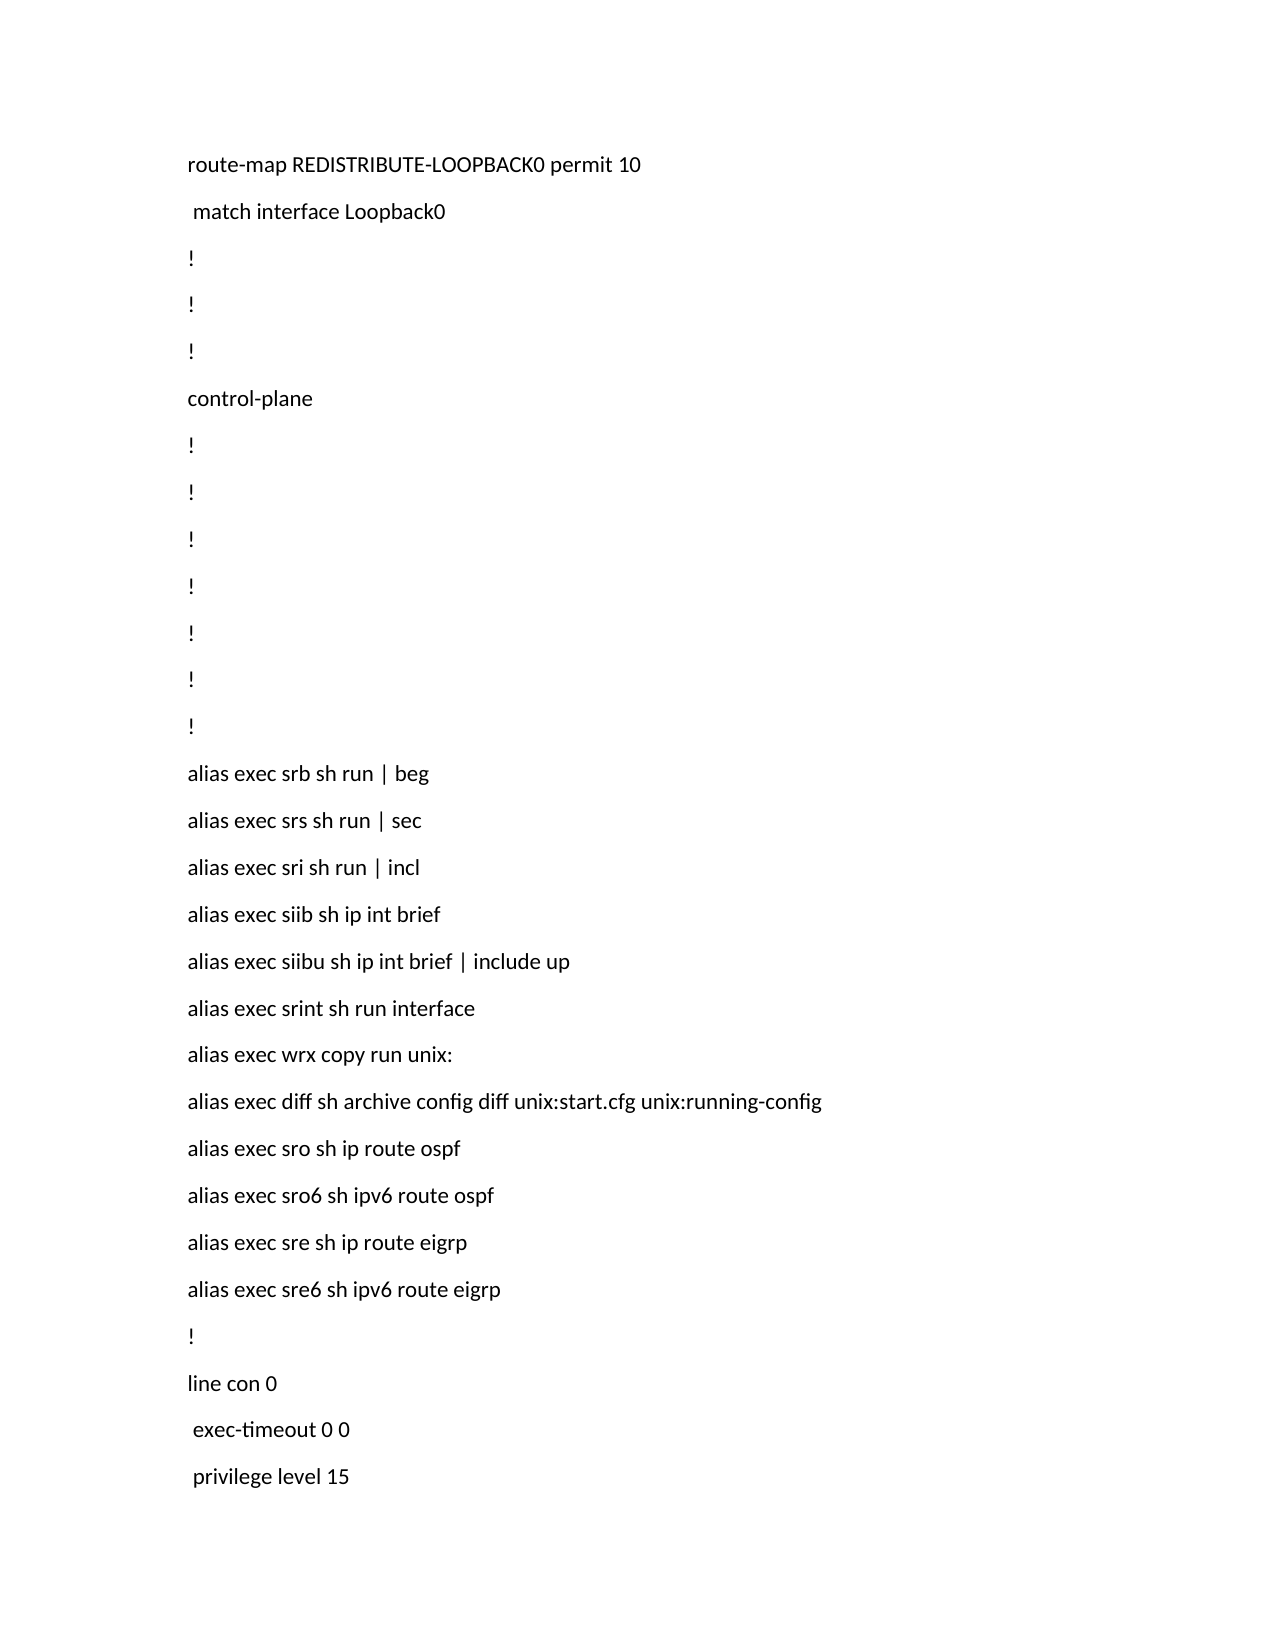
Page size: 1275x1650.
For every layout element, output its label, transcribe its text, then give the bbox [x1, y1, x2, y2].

text alias exec sri sh run | incl [187, 853, 1087, 881]
text ! [187, 1322, 1087, 1350]
text ! [187, 431, 1087, 459]
text ! [187, 712, 1087, 741]
text alias exec wrx copy run unix: [187, 1041, 1087, 1069]
text ! [187, 244, 1087, 272]
text alias exec siibu sh ip int brief | include up [187, 947, 1087, 975]
text alias exec diff sh archive config diff unix:start.cfg unix:running-config [187, 1087, 1087, 1116]
text alias exec sre sh ip route eigrp [187, 1228, 1087, 1256]
text exec-timeout 0 0 [187, 1416, 1087, 1444]
text alias exec sro sh ip route ospf [187, 1134, 1087, 1162]
text ! [187, 572, 1087, 600]
text line con 0 [187, 1369, 1087, 1397]
text ! [187, 337, 1087, 366]
text alias exec srs sh run | sec [187, 806, 1087, 834]
text ! [187, 478, 1087, 506]
text ! [187, 291, 1087, 319]
text ! [187, 619, 1087, 647]
text alias exec sre6 sh ipv6 route eigrp [187, 1275, 1087, 1303]
text ! [187, 525, 1087, 553]
text alias exec siib sh ip int brief [187, 900, 1087, 928]
text alias exec sro6 sh ipv6 route ospf [187, 1181, 1087, 1209]
text ! [187, 666, 1087, 694]
text alias exec srb sh run | beg [187, 759, 1087, 787]
text match interface Loopback0 [187, 197, 1087, 225]
text privilege level 15 [187, 1462, 1087, 1491]
text alias exec srint sh run interface [187, 994, 1087, 1022]
text route-map REDISTRIBUTE-LOOPBACK0 permit 10 [187, 150, 1087, 178]
text control-plane [187, 384, 1087, 412]
